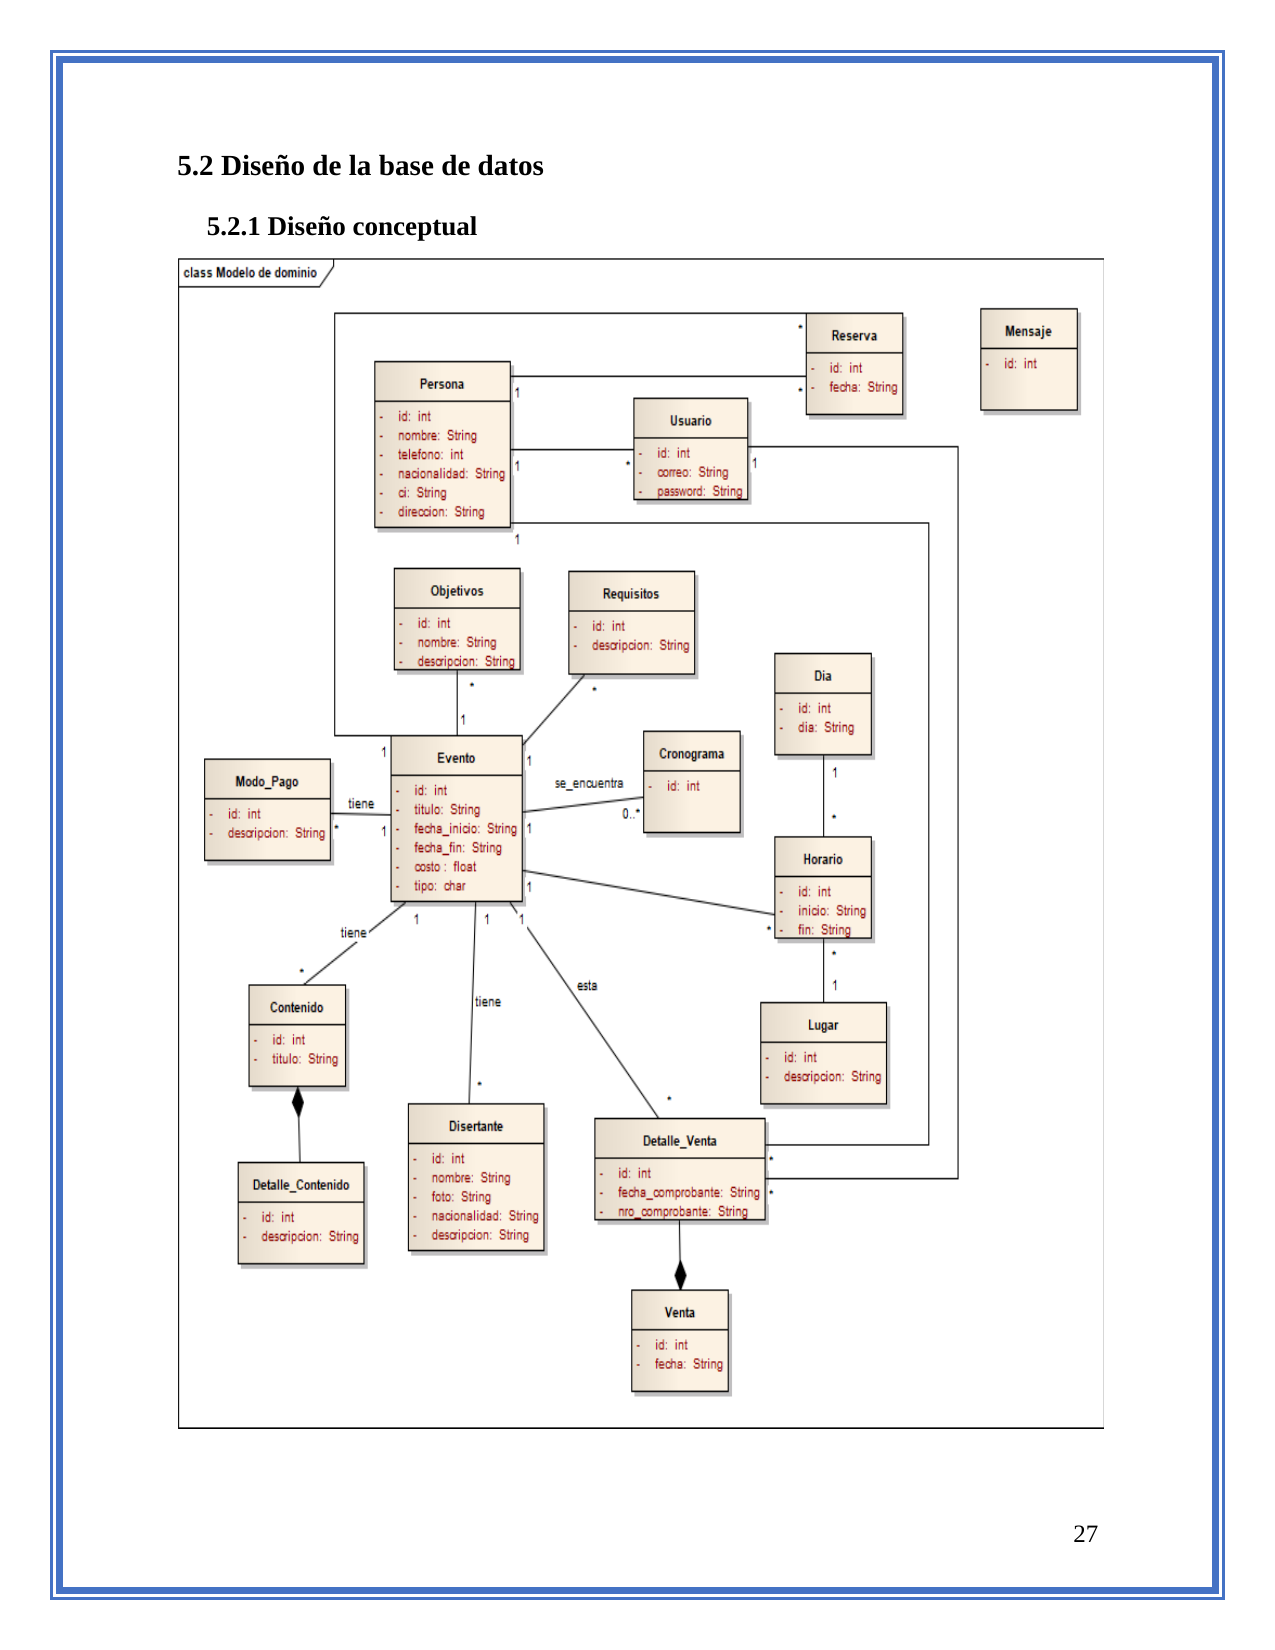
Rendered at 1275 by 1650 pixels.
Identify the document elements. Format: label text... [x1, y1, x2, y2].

picture [177, 257, 1104, 1429]
subtitle 5.2 Diseño de la base de datos [177, 148, 1098, 181]
subtitle 5.2.1 Diseño conceptual [177, 211, 1098, 242]
